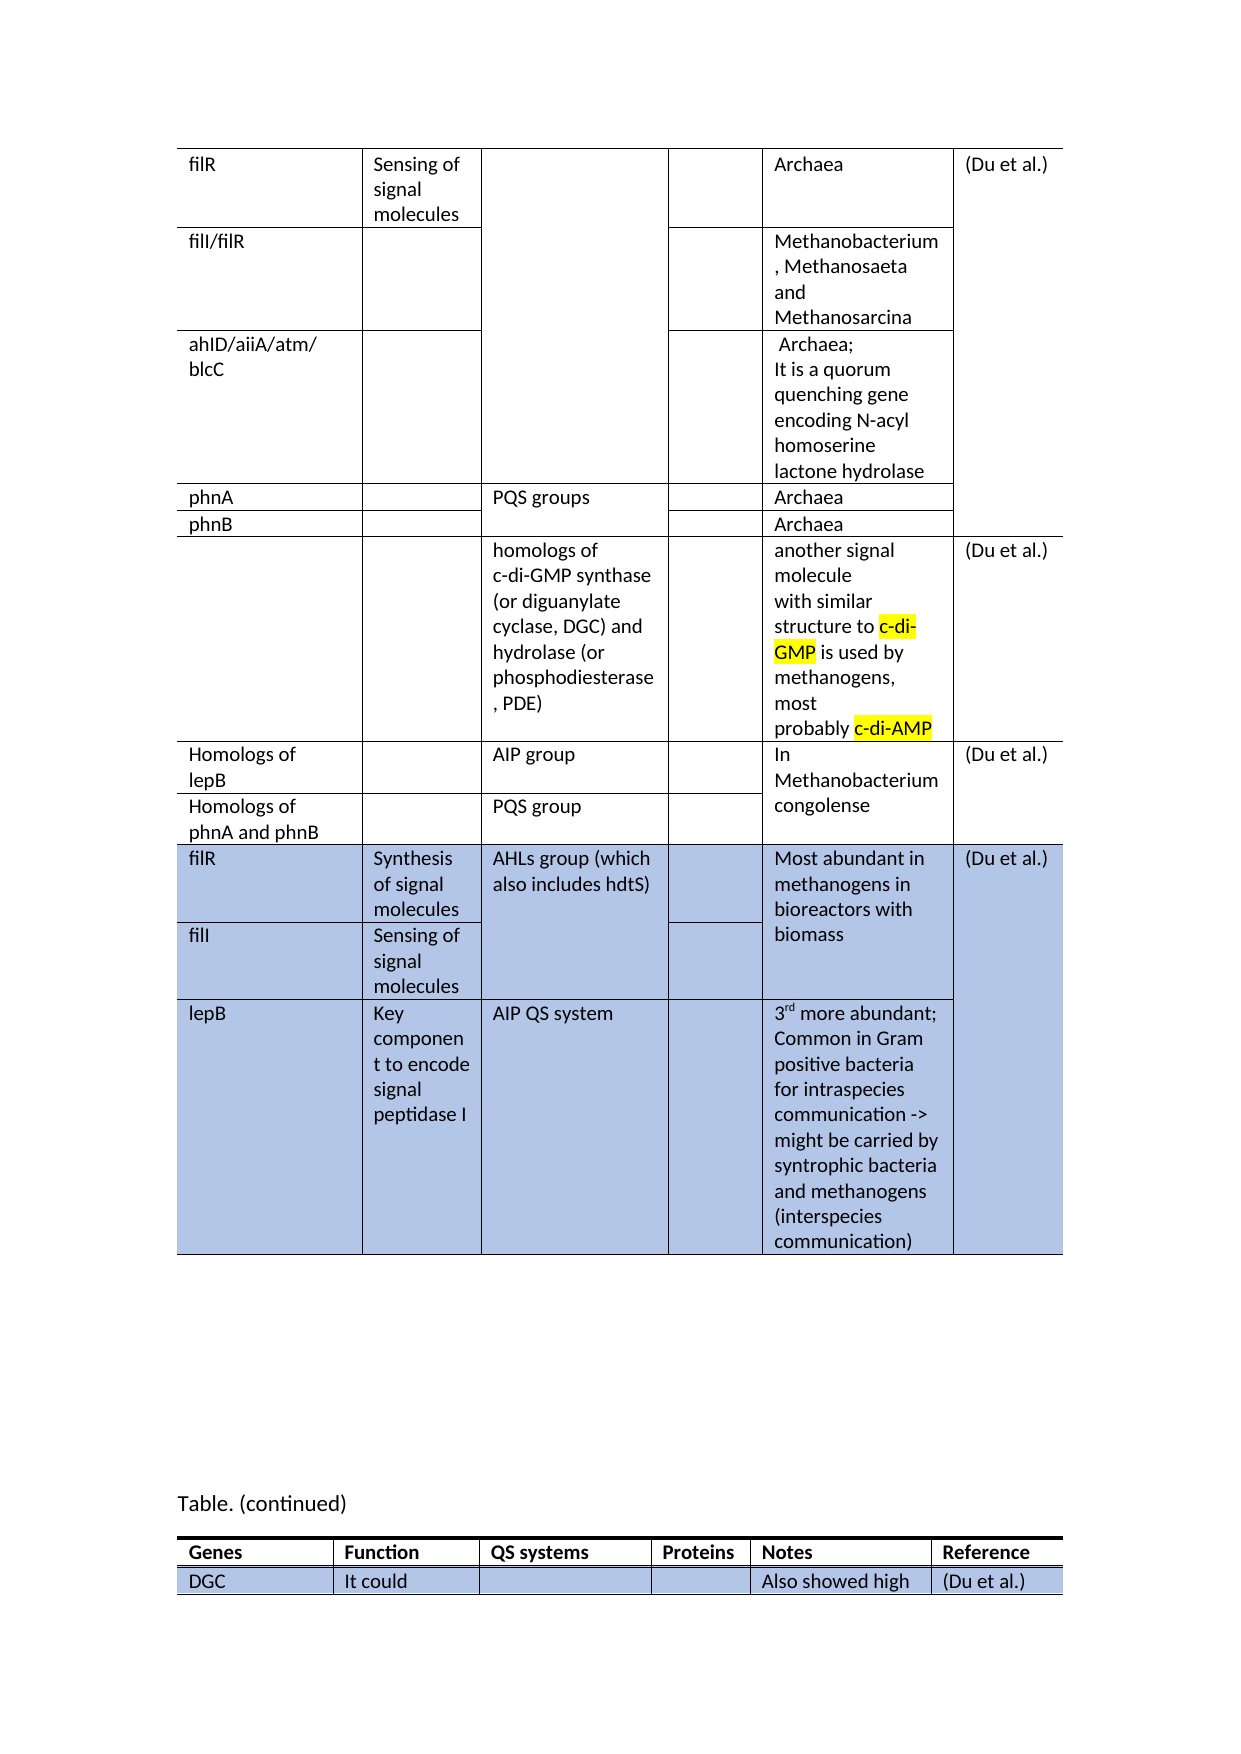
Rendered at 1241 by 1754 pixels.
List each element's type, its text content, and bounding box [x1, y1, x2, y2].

table_cell phnA [177, 484, 362, 510]
table_cell [363, 794, 481, 844]
table_cell Homologs of lepB [177, 742, 362, 792]
table_cell Homologs of phnA and phnB [177, 794, 362, 844]
table_cell [177, 537, 362, 741]
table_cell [334, 1568, 479, 1593]
table_cell [480, 1568, 651, 1593]
table_cell [669, 1000, 762, 1254]
table_cell ahID/aiiA/atm/blcC [177, 331, 362, 483]
table_cell Methanobacterium, Methanosaeta and Methanosarcina [763, 228, 953, 330]
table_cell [751, 1568, 931, 1593]
table_cell Synthesis of signal molecules [363, 845, 481, 922]
table_header QS systems [480, 1540, 651, 1565]
table_cell Archaea [763, 511, 953, 536]
table_cell Archaea [763, 149, 953, 227]
table_cell PQS groups [482, 484, 668, 536]
table_cell [669, 484, 762, 510]
table_cell [482, 149, 668, 483]
table_cell [363, 331, 481, 483]
table_cell 3rd more abundant; Common in Gram positive bacteria for intraspecies communication -> might be carried by syntrophic bacteria and methanogens (interspecies communication) [763, 1000, 953, 1254]
table_header Genes [177, 1540, 333, 1565]
table_cell In Methanobacterium congolense [763, 742, 953, 844]
table_cell [363, 228, 481, 330]
table_cell (Du et al.) [954, 845, 1063, 1254]
table_cell filR [177, 845, 362, 922]
table_cell (Du et al.) [954, 537, 1063, 741]
table_cell lepB [177, 1000, 362, 1254]
table_cell another signal molecule with similar structure to c-di-GMP is used by methanogens, most probably c-di-AMP [763, 537, 953, 741]
table_cell [669, 742, 762, 792]
table_cell filI [177, 923, 362, 999]
table_cell (Du et al.) [932, 1568, 1063, 1593]
table_cell Archaea [763, 484, 953, 510]
table_cell Most abundant in methanogens in bioreactors with biomass [763, 845, 953, 999]
table_header Reference [932, 1540, 1063, 1565]
table_cell DGC [177, 1568, 333, 1593]
table_cell [363, 484, 481, 510]
table_cell [669, 149, 762, 227]
table_header Function [334, 1540, 479, 1565]
table_cell [669, 794, 762, 844]
table_cell [669, 923, 762, 999]
table_cell [669, 228, 762, 330]
table_cell AIP QS system [482, 1000, 668, 1254]
table_cell [363, 537, 481, 741]
table_cell Key component to encode signal peptidase I [363, 1000, 481, 1254]
table_cell PQS group [482, 794, 668, 844]
table_cell [669, 331, 762, 483]
table_cell AHLs group (which also includes hdtS) [482, 845, 668, 999]
table_cell (Du et al.) [954, 149, 1063, 536]
table_cell [669, 845, 762, 922]
table_cell filR [177, 149, 362, 227]
table_cell [363, 511, 481, 536]
table_cell [652, 1568, 750, 1593]
table_cell homologs of c-di-GMP synthase (or diguanylate cyclase, DGC) and hydrolase (or phosphodiesterase, PDE) [482, 537, 668, 741]
table_cell Sensing of signal molecules [363, 923, 481, 999]
table_cell [669, 511, 762, 536]
table_cell phnB [177, 511, 362, 536]
table_cell (Du et al.) [954, 742, 1063, 844]
table_cell Archaea; It is a quorum quenching gene encoding N-acyl homoserine lactone hydrolase [763, 331, 953, 483]
table_cell filI/filR [177, 228, 362, 330]
table_cell [669, 537, 762, 741]
text Table. (continued) [177, 1489, 1063, 1517]
table_header Proteins [652, 1540, 750, 1565]
table_cell [363, 742, 481, 792]
table_cell Sensing of signal molecules [363, 149, 481, 227]
table_header Notes [751, 1540, 931, 1565]
table_cell AIP group [482, 742, 668, 792]
